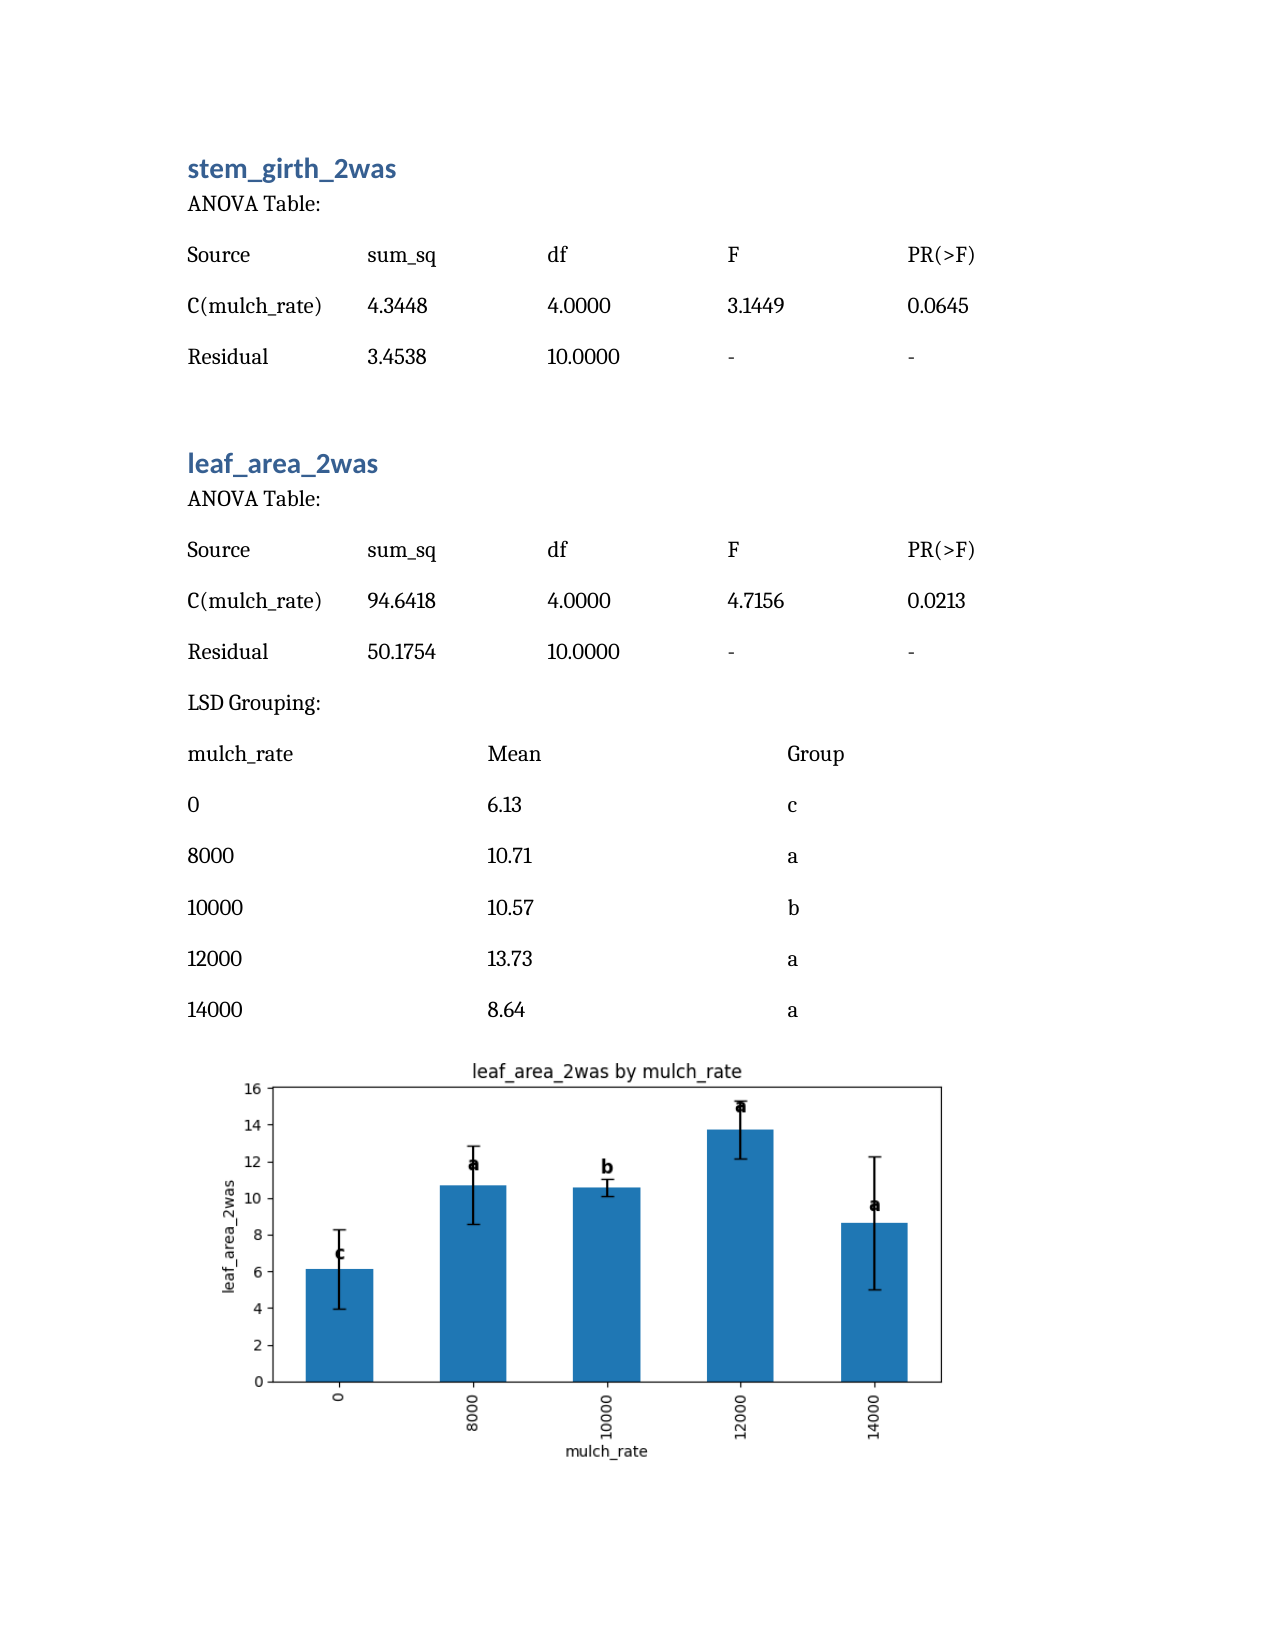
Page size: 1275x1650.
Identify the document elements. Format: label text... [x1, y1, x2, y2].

table_header sum_sq [356, 242, 536, 293]
table_cell 4.0000 [536, 293, 716, 344]
table_header sum_sq [356, 537, 536, 588]
table_cell - [716, 344, 896, 395]
table_cell Residual [176, 344, 356, 395]
table_cell 4.7156 [716, 588, 896, 639]
table_cell 12000 [176, 945, 476, 996]
table_cell 13.73 [476, 945, 776, 996]
table_header F [716, 242, 896, 293]
table_cell 3.1449 [716, 293, 896, 344]
table_cell 0 [176, 792, 476, 843]
table_cell 10000 [176, 894, 476, 945]
table_header Mean [476, 741, 776, 792]
table_header PR(>F) [896, 242, 1076, 293]
table_cell 3.4538 [356, 344, 536, 395]
subtitle leaf_area_2was [187, 445, 1087, 481]
table_cell 4.3448 [356, 293, 536, 344]
table_cell C(mulch_rate) [176, 588, 356, 639]
table_header F [716, 537, 896, 588]
text ANOVA Table: [187, 191, 1087, 217]
table_cell c [776, 792, 1076, 843]
table_cell 0.0645 [896, 293, 1076, 344]
table_header df [536, 537, 716, 588]
table_cell Residual [176, 639, 356, 690]
table_cell 10.0000 [536, 639, 716, 690]
table_cell 10.0000 [536, 344, 716, 395]
table_cell - [716, 639, 896, 690]
table_header df [536, 242, 716, 293]
table_header PR(>F) [896, 537, 1076, 588]
table_cell a [776, 843, 1076, 894]
table_cell - [896, 639, 1076, 690]
table_cell a [776, 945, 1076, 996]
table_cell C(mulch_rate) [176, 293, 356, 344]
table_cell 10.71 [476, 843, 776, 894]
table_header Source [176, 537, 356, 588]
table_cell 8.64 [476, 996, 776, 1047]
table_cell a [776, 996, 1076, 1047]
table_cell 8000 [176, 843, 476, 894]
table_cell 50.1754 [356, 639, 536, 690]
text LSD Grouping: [187, 690, 1087, 717]
table_header Group [776, 741, 1076, 792]
table_cell b [776, 894, 1076, 945]
table_cell 14000 [176, 996, 476, 1047]
table_header Source [176, 242, 356, 293]
subtitle stem_girth_2was [187, 150, 1087, 186]
table_cell 6.13 [476, 792, 776, 843]
table_cell 94.6418 [356, 588, 536, 639]
text ANOVA Table: [187, 486, 1087, 512]
table_header mulch_rate [176, 741, 476, 792]
table_cell - [896, 344, 1076, 395]
table_cell 4.0000 [536, 588, 716, 639]
table_cell 0.0213 [896, 588, 1076, 639]
picture [206, 1047, 957, 1476]
table_cell 10.57 [476, 894, 776, 945]
